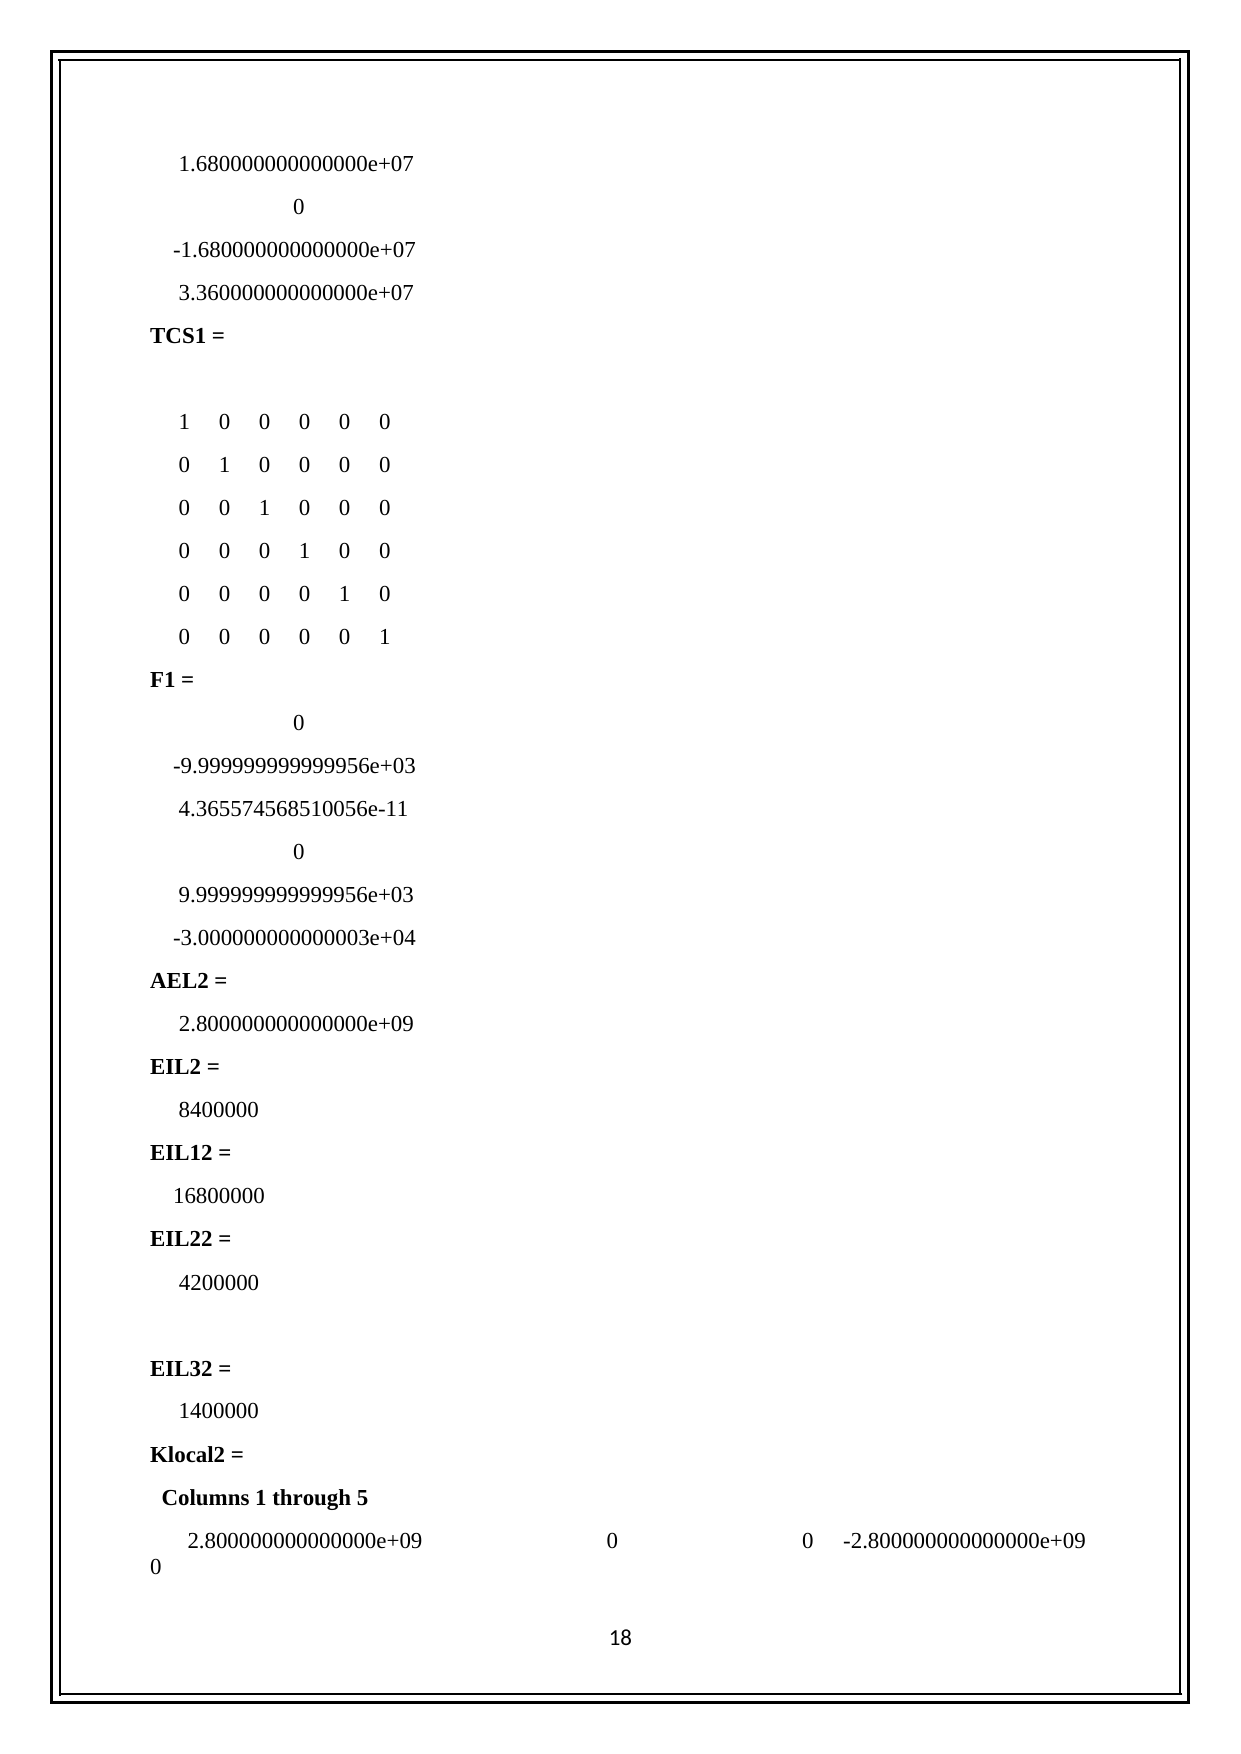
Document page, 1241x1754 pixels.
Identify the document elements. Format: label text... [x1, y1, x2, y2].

text 2.800000000000000e+09 [150, 1010, 1090, 1037]
text EIL22 = [150, 1226, 1090, 1252]
text 0 [150, 193, 1090, 219]
text AEL2 = [150, 967, 1090, 994]
text 0 0 0 0 1 0 [150, 580, 1090, 607]
text -9.999999999999956e+03 [150, 752, 1090, 779]
text 3.360000000000000e+07 [150, 279, 1090, 305]
text 0 0 0 0 0 1 [150, 623, 1090, 649]
text -3.000000000000003e+04 [150, 924, 1090, 951]
text TCS1 = [150, 322, 1090, 348]
text Columns 1 through 5 [150, 1484, 1090, 1510]
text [150, 150, 1090, 176]
text F1 = [150, 666, 1090, 693]
text 0 0 1 0 0 0 [150, 494, 1090, 521]
text 0 [150, 838, 1090, 865]
text 4.365574568510056e-11 [150, 795, 1090, 822]
text 2.800000000000000e+09 0 0 -2.800000000000000e+09 0 [150, 1527, 1090, 1579]
text -1.680000000000000e+07 [150, 236, 1090, 262]
text 0 0 0 1 0 0 [150, 537, 1090, 563]
text 1400000 [150, 1398, 1090, 1424]
text EIL2 = [150, 1053, 1090, 1080]
text 9.999999999999956e+03 [150, 881, 1090, 908]
text 8400000 [150, 1096, 1090, 1123]
text EIL12 = [150, 1139, 1090, 1166]
text 4200000 [150, 1268, 1090, 1295]
text 1 0 0 0 0 0 [150, 408, 1090, 434]
text Klocal2 = [150, 1441, 1090, 1467]
text EIL32 = [150, 1354, 1090, 1381]
text 0 [150, 709, 1090, 736]
text 16800000 [150, 1182, 1090, 1209]
text 0 1 0 0 0 0 [150, 451, 1090, 477]
